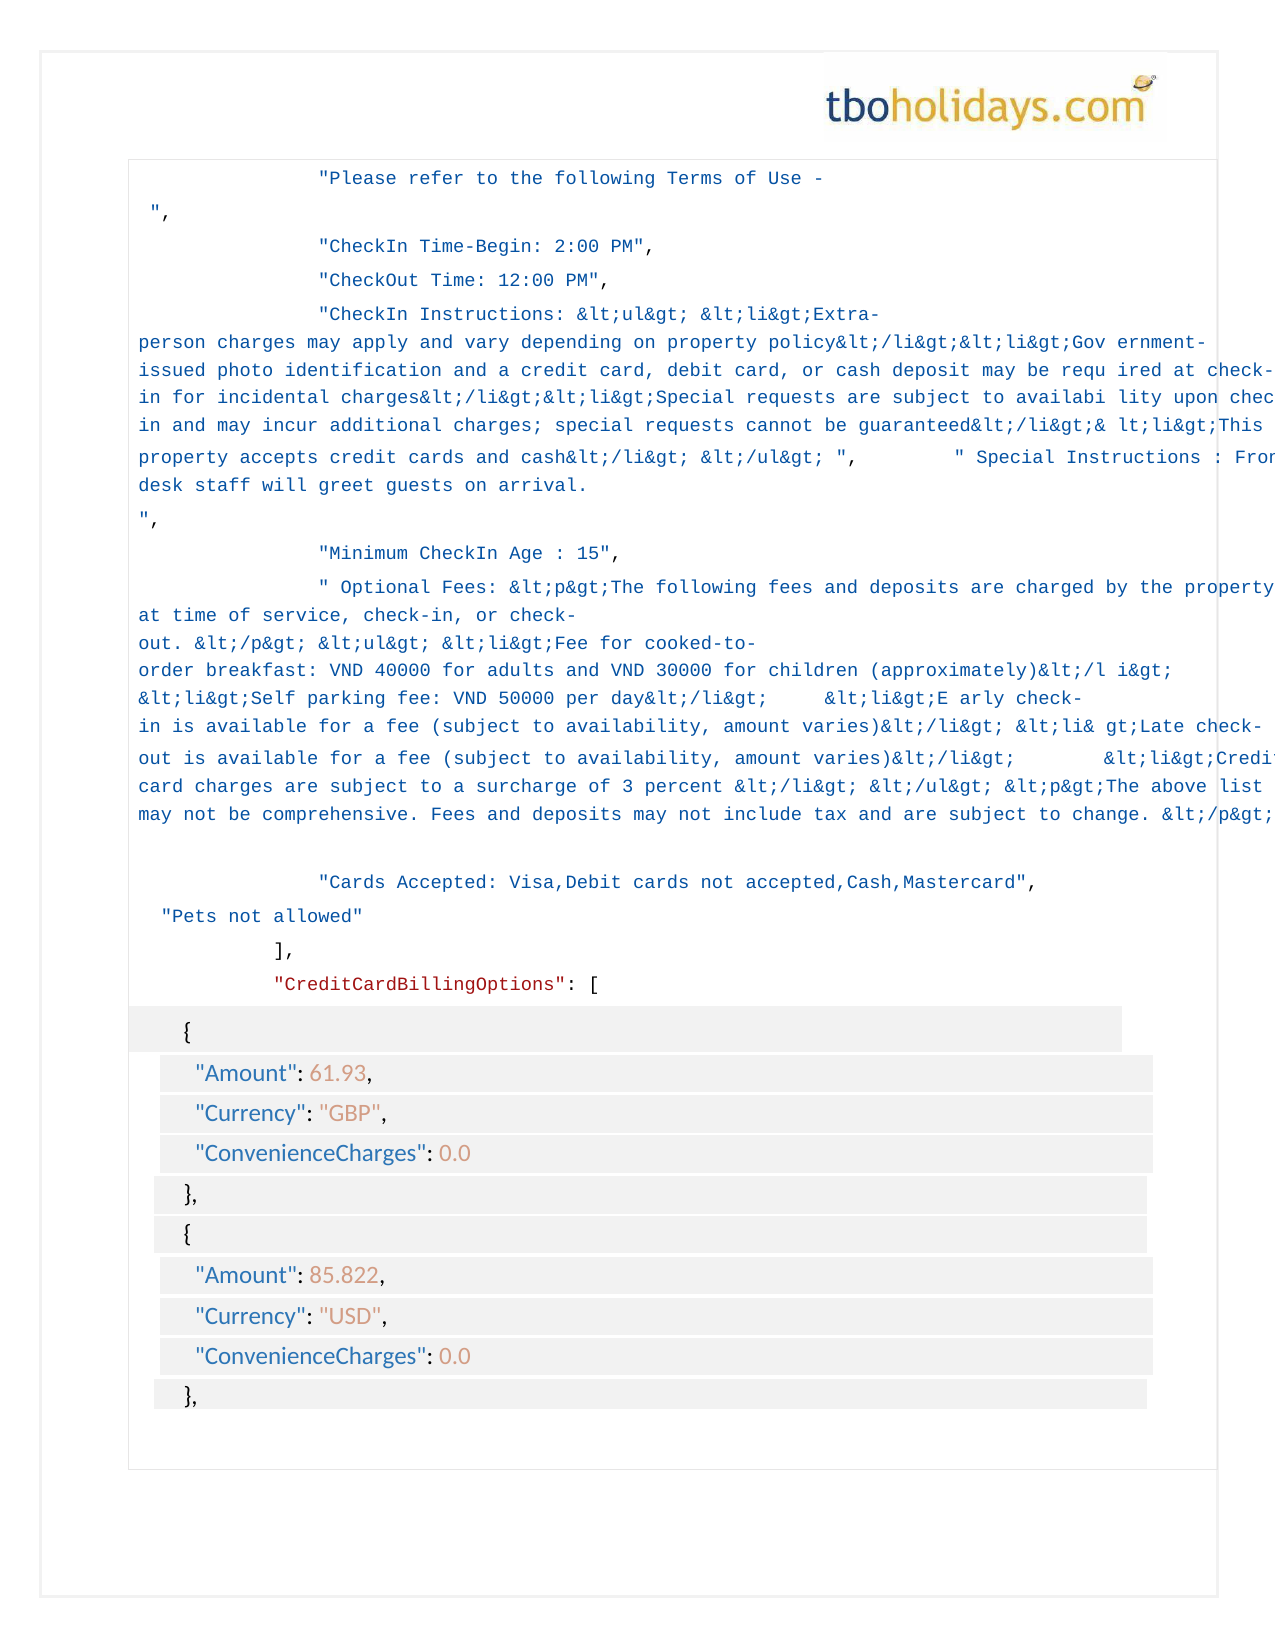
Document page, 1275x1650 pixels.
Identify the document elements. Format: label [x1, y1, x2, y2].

picture [823, 52, 1168, 142]
table_header [42, 53, 1216, 1595]
